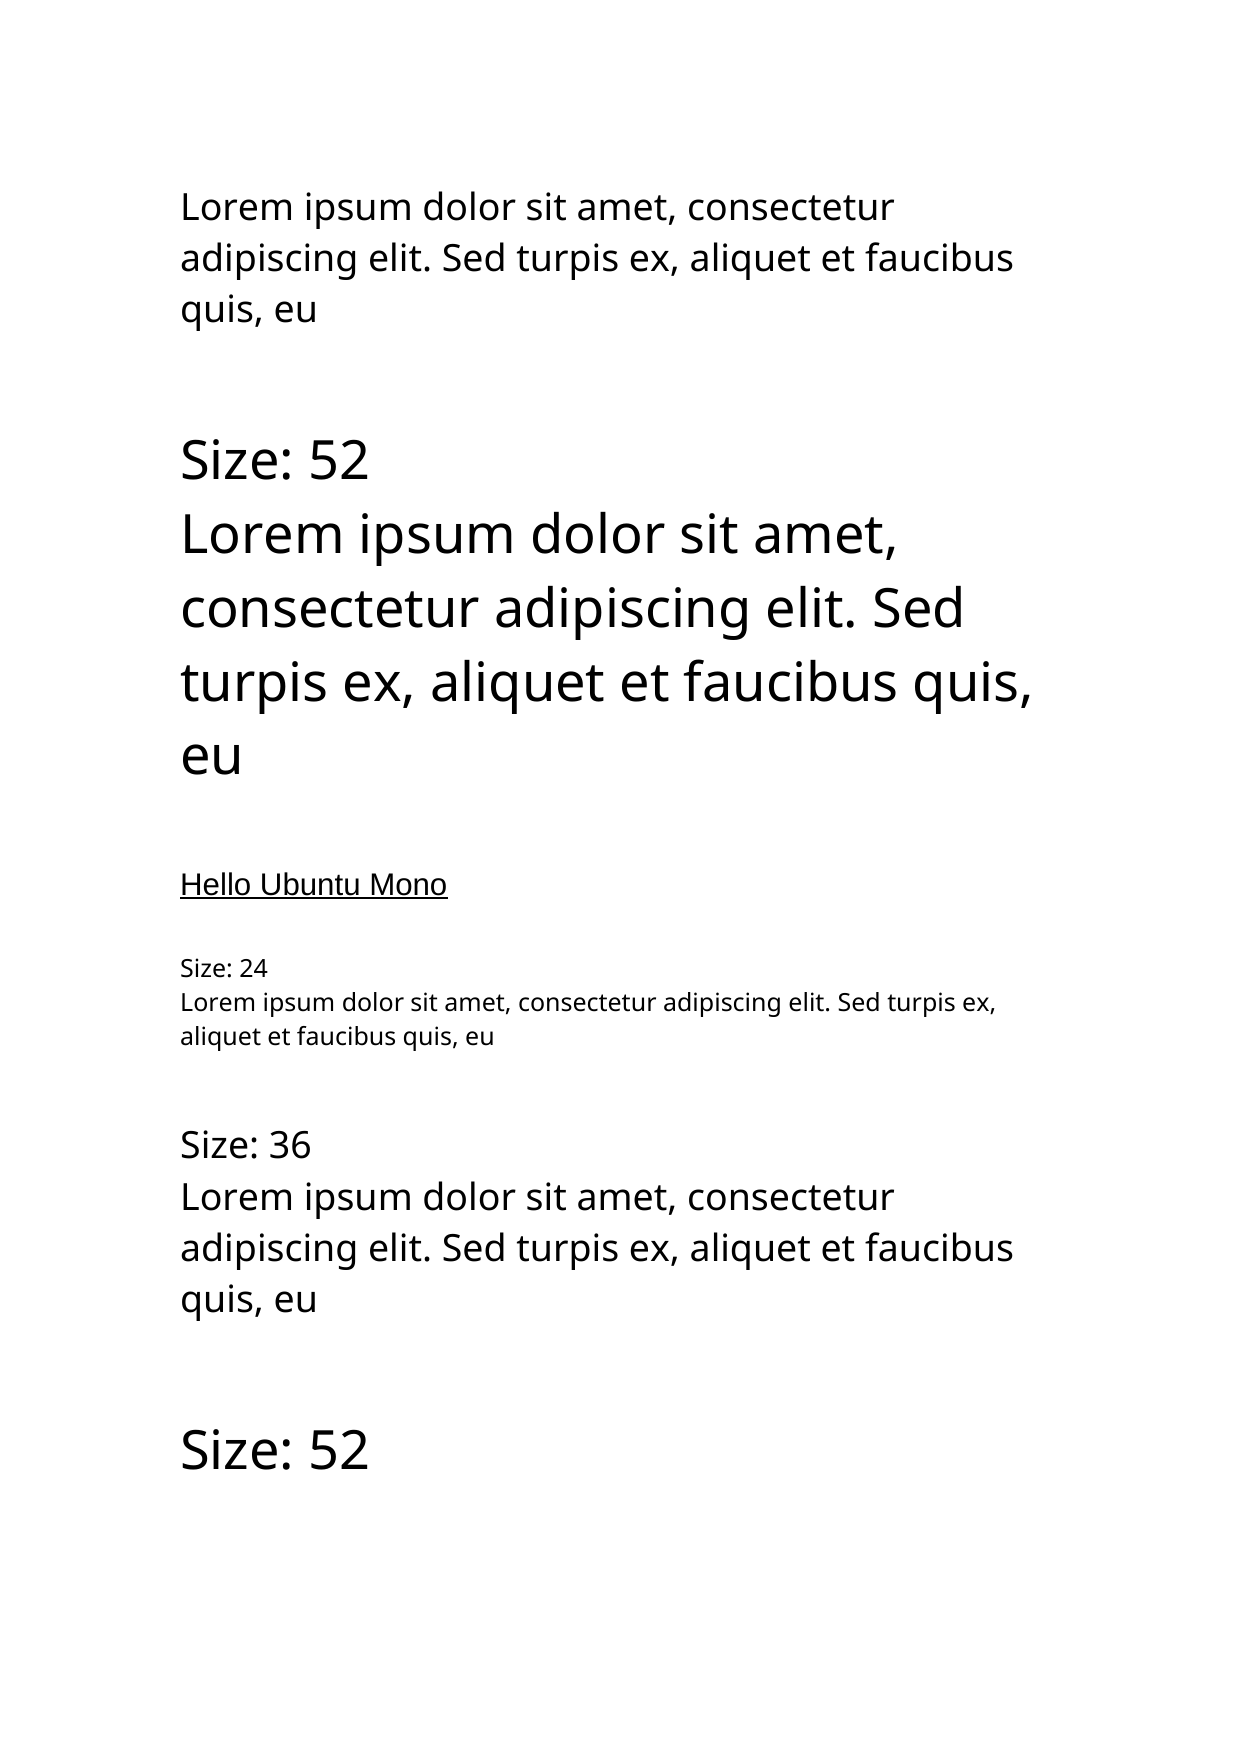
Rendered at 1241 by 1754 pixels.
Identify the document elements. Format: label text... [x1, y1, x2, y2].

text Hello Ubuntu Mono [180, 866, 1060, 901]
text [180, 1170, 1060, 1323]
text Size: 52 [180, 1338, 1060, 1485]
text Lorem ipsum dolor sit amet, consectetur adipiscing elit. Sed turpis ex, aliquet et faucibus quis, eu [180, 984, 1060, 1053]
text Size: 24 [180, 916, 1060, 984]
text Size: 52 [180, 348, 1060, 496]
text Size: 36 [180, 1068, 1060, 1170]
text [180, 496, 1060, 791]
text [180, 180, 1060, 333]
